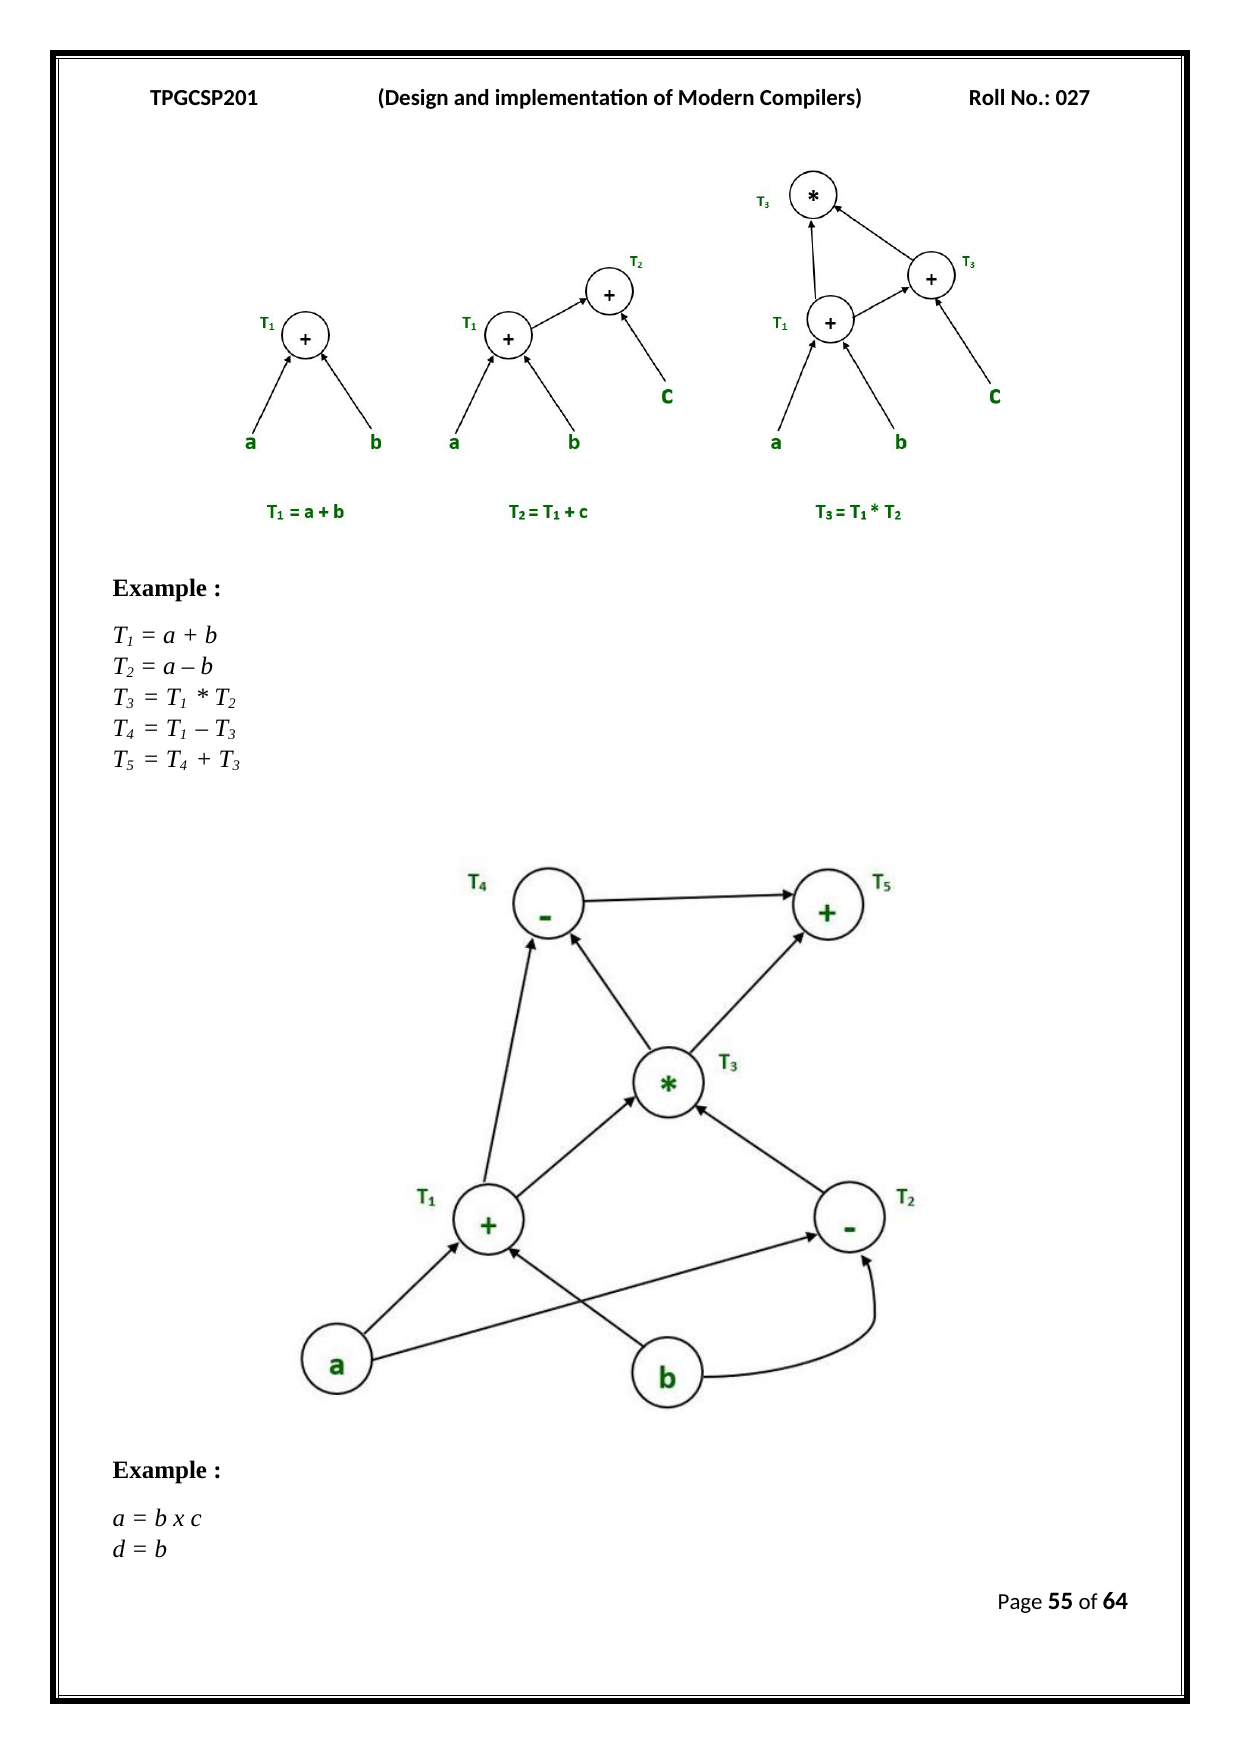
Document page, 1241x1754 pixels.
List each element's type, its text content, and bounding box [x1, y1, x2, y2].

text Example : [112, 573, 1128, 601]
text Example : [112, 1455, 1128, 1484]
picture [212, 150, 1028, 554]
text T1 = a + b T2 = a – b T3 = T1 * T2 T4 = T1 – T3 T5 = T4 + T3 [112, 620, 1128, 773]
picture [225, 840, 1015, 1437]
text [112, 1503, 1128, 1563]
